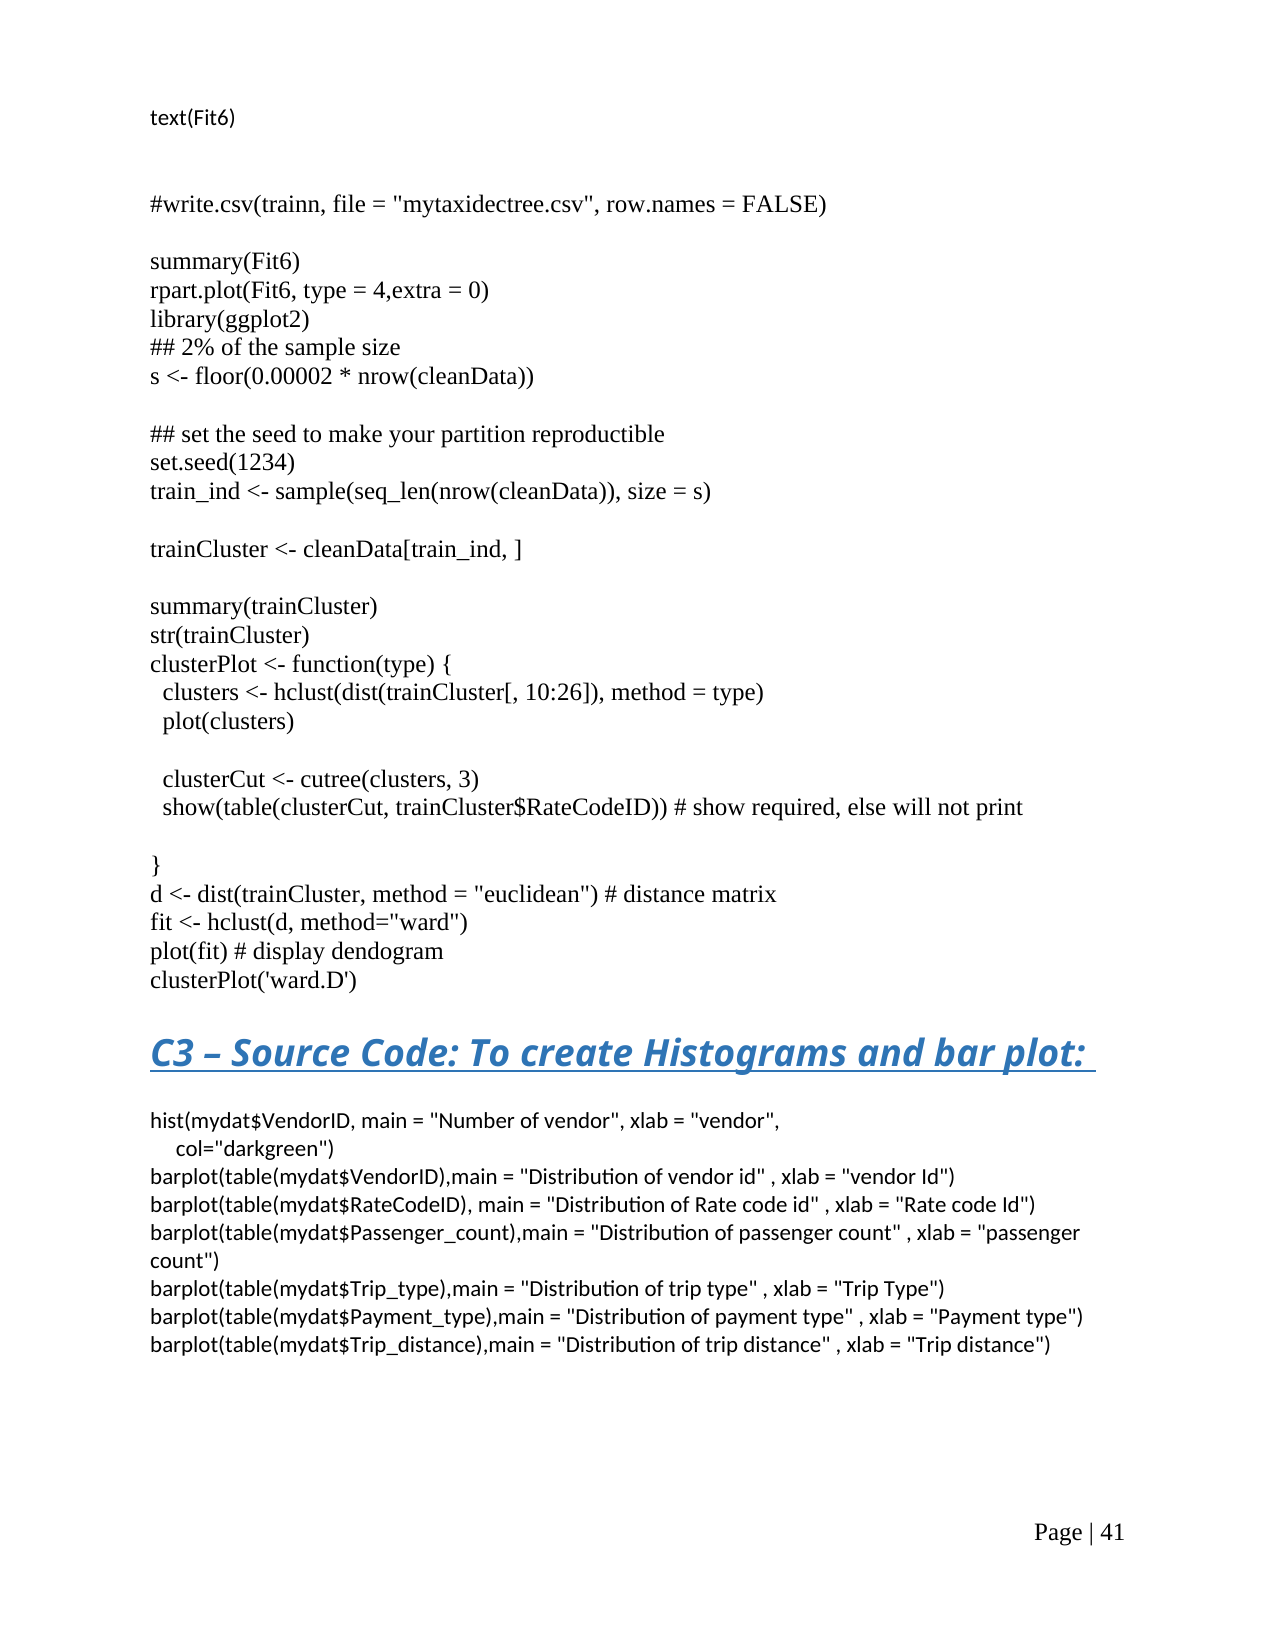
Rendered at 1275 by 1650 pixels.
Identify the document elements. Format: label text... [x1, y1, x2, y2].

text s <- floor(0.00002 * nrow(cleanData)) [150, 361, 1125, 390]
text clusterPlot('ward.D') [150, 965, 1125, 994]
text barplot(table(mydat$VendorID),main = "Distribution of vendor id" , xlab = "vendor Id") [150, 1162, 1125, 1190]
text col="darkgreen") [150, 1134, 1125, 1162]
text ## set the seed to make your partition reproductible [150, 419, 1125, 447]
text summary(Fit6) [150, 246, 1125, 275]
text barplot(table(mydat$Trip_type),main = "Distribution of trip type" , xlab = "Trip Type") [150, 1274, 1125, 1302]
text } [150, 850, 1125, 879]
text fit <- hclust(d, method="ward") [150, 907, 1125, 936]
text barplot(table(mydat$Passenger_count),main = "Distribution of passenger count" , xlab = "passenger count") [150, 1218, 1125, 1274]
text str(trainCluster) [150, 620, 1125, 649]
text barplot(table(mydat$Trip_distance),main = "Distribution of trip distance" , xlab = "Trip distance") [150, 1331, 1125, 1358]
text trainCluster <- cleanData[train_ind, ] [150, 534, 1125, 562]
text summary(trainCluster) [150, 591, 1125, 620]
subtitle C3 – Source Code: To create Histograms and bar plot: [150, 1027, 1125, 1078]
text hist(mydat$VendorID, main = "Number of vendor", xlab = "vendor", [150, 1106, 1125, 1134]
text library(ggplot2) [150, 304, 1125, 332]
text d <- dist(trainCluster, method = "euclidean") # distance matrix [150, 879, 1125, 907]
text clusters <- hclust(dist(trainCluster[, 10:26]), method = type) [150, 677, 1125, 706]
text clusterPlot <- function(type) { [150, 649, 1125, 677]
text text(Fit6) [150, 103, 1125, 131]
text #write.csv(trainn, file = "mytaxidectree.csv", row.names = FALSE) [150, 189, 1125, 217]
text barplot(table(mydat$RateCodeID), main = "Distribution of Rate code id" , xlab = "Rate code Id") [150, 1190, 1125, 1218]
text train_ind <- sample(seq_len(nrow(cleanData)), size = s) [150, 476, 1125, 505]
text clusterCut <- cutree(clusters, 3) [150, 764, 1125, 792]
text set.seed(1234) [150, 447, 1125, 476]
text show(table(clusterCut, trainCluster$RateCodeID)) # show required, else will not print [150, 792, 1125, 821]
text rpart.plot(Fit6, type = 4,extra = 0) [150, 275, 1125, 304]
text plot(fit) # display dendogram [150, 936, 1125, 965]
text ## 2% of the sample size [150, 332, 1125, 361]
text barplot(table(mydat$Payment_type),main = "Distribution of payment type" , xlab = "Payment type") [150, 1302, 1125, 1331]
text plot(clusters) [150, 706, 1125, 735]
